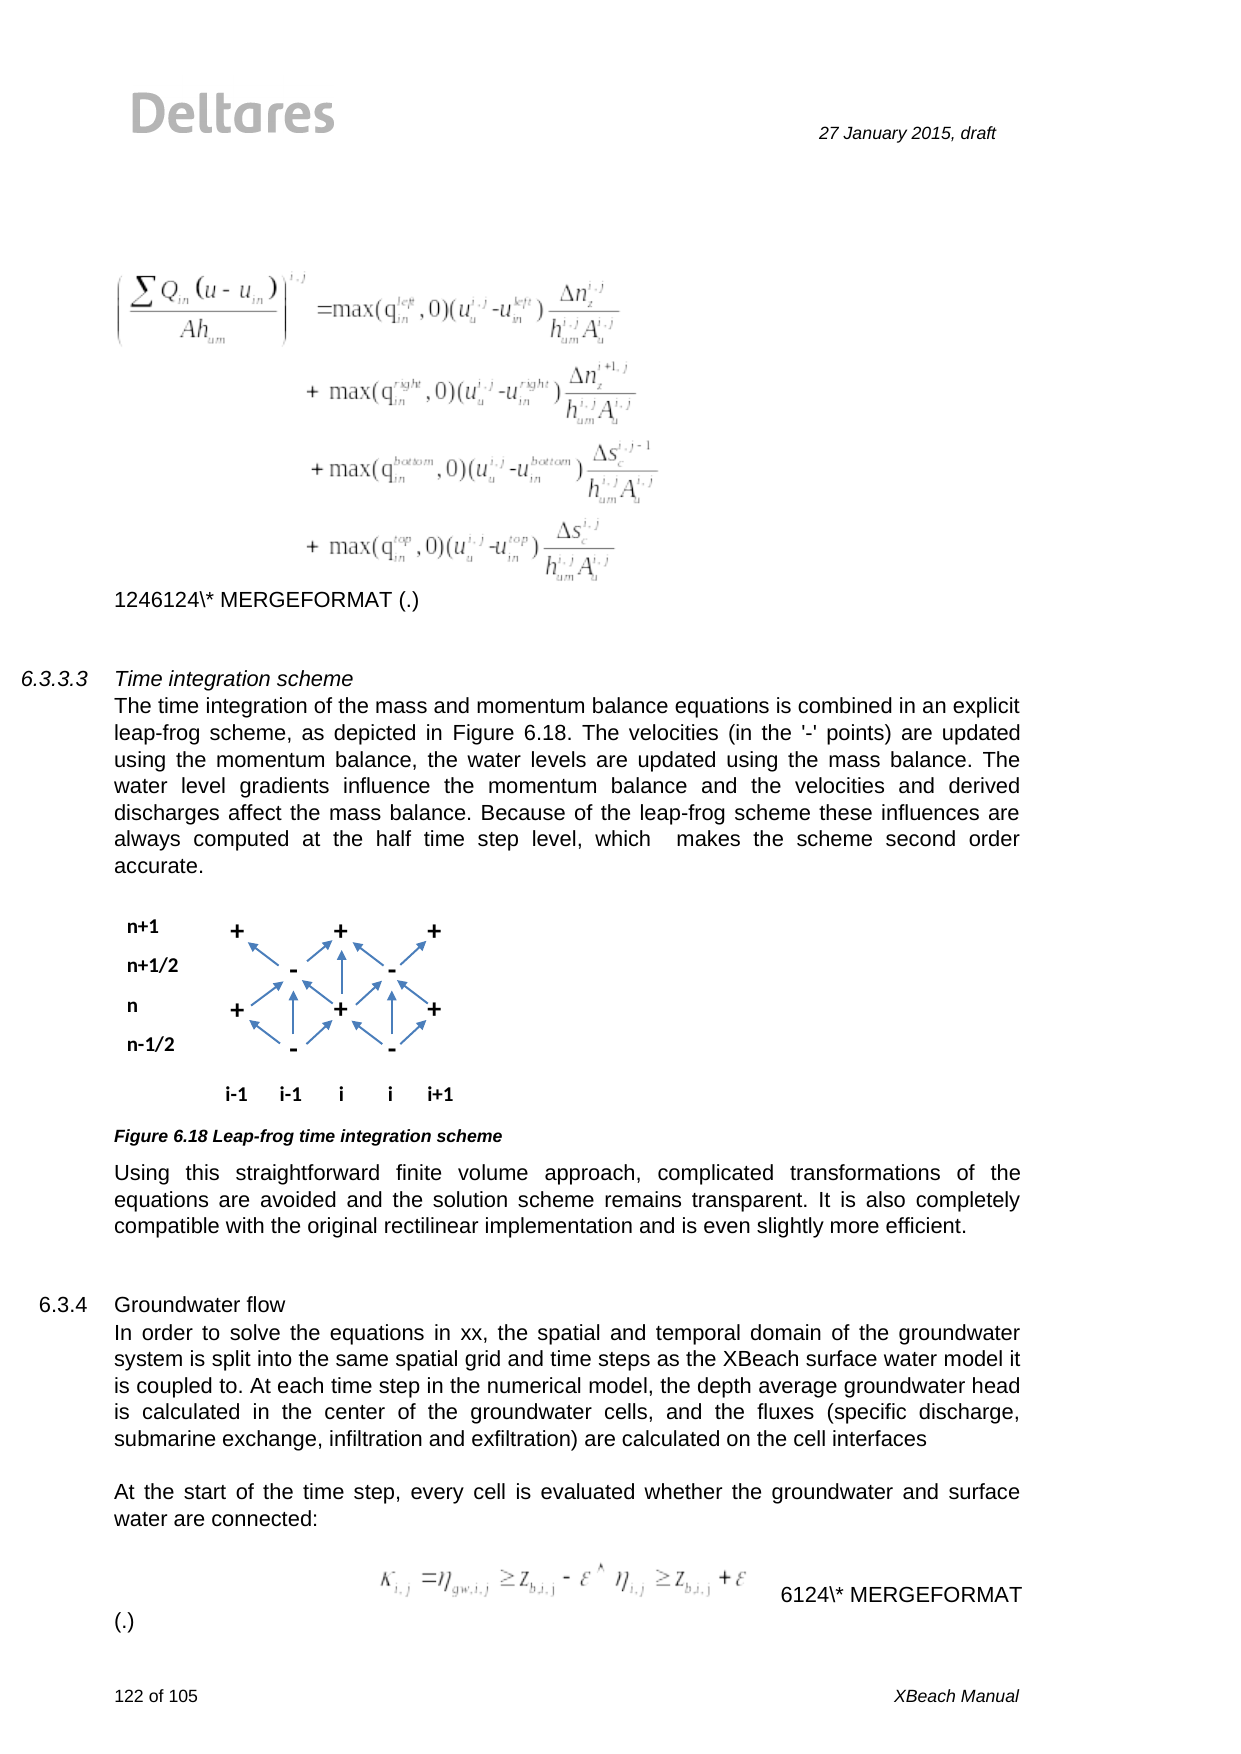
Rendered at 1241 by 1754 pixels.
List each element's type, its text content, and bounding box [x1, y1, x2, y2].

subtitle Groundwater flow [87, 1292, 1022, 1318]
subtitle Time integration scheme [87, 666, 1022, 692]
text At the start of the time step, every cell is evaluated whether the groundwater and surface water are connected: [114, 1478, 1022, 1531]
text Using this straightforward finite volume approach, complicated transformations of the equations are avoided and the solution scheme remains transparent. It is also completely compatible with the original rectilinear implementation and is even slightly more efficient. [114, 1159, 1022, 1238]
picture [132, 75, 334, 133]
text In order to solve the equations in xx, the spatial and temporal domain of the groundwater system is split into the same spatial grid and time steps as the XBeach surface water model it is coupled to. At each time step in the numerical model, the depth average groundwater head is calculated in the center of the groundwater cells, and the fluxes (specific discharge, submarine exchange, infiltration and exfiltration) are calculated on the cell interfaces [114, 1318, 1022, 1451]
